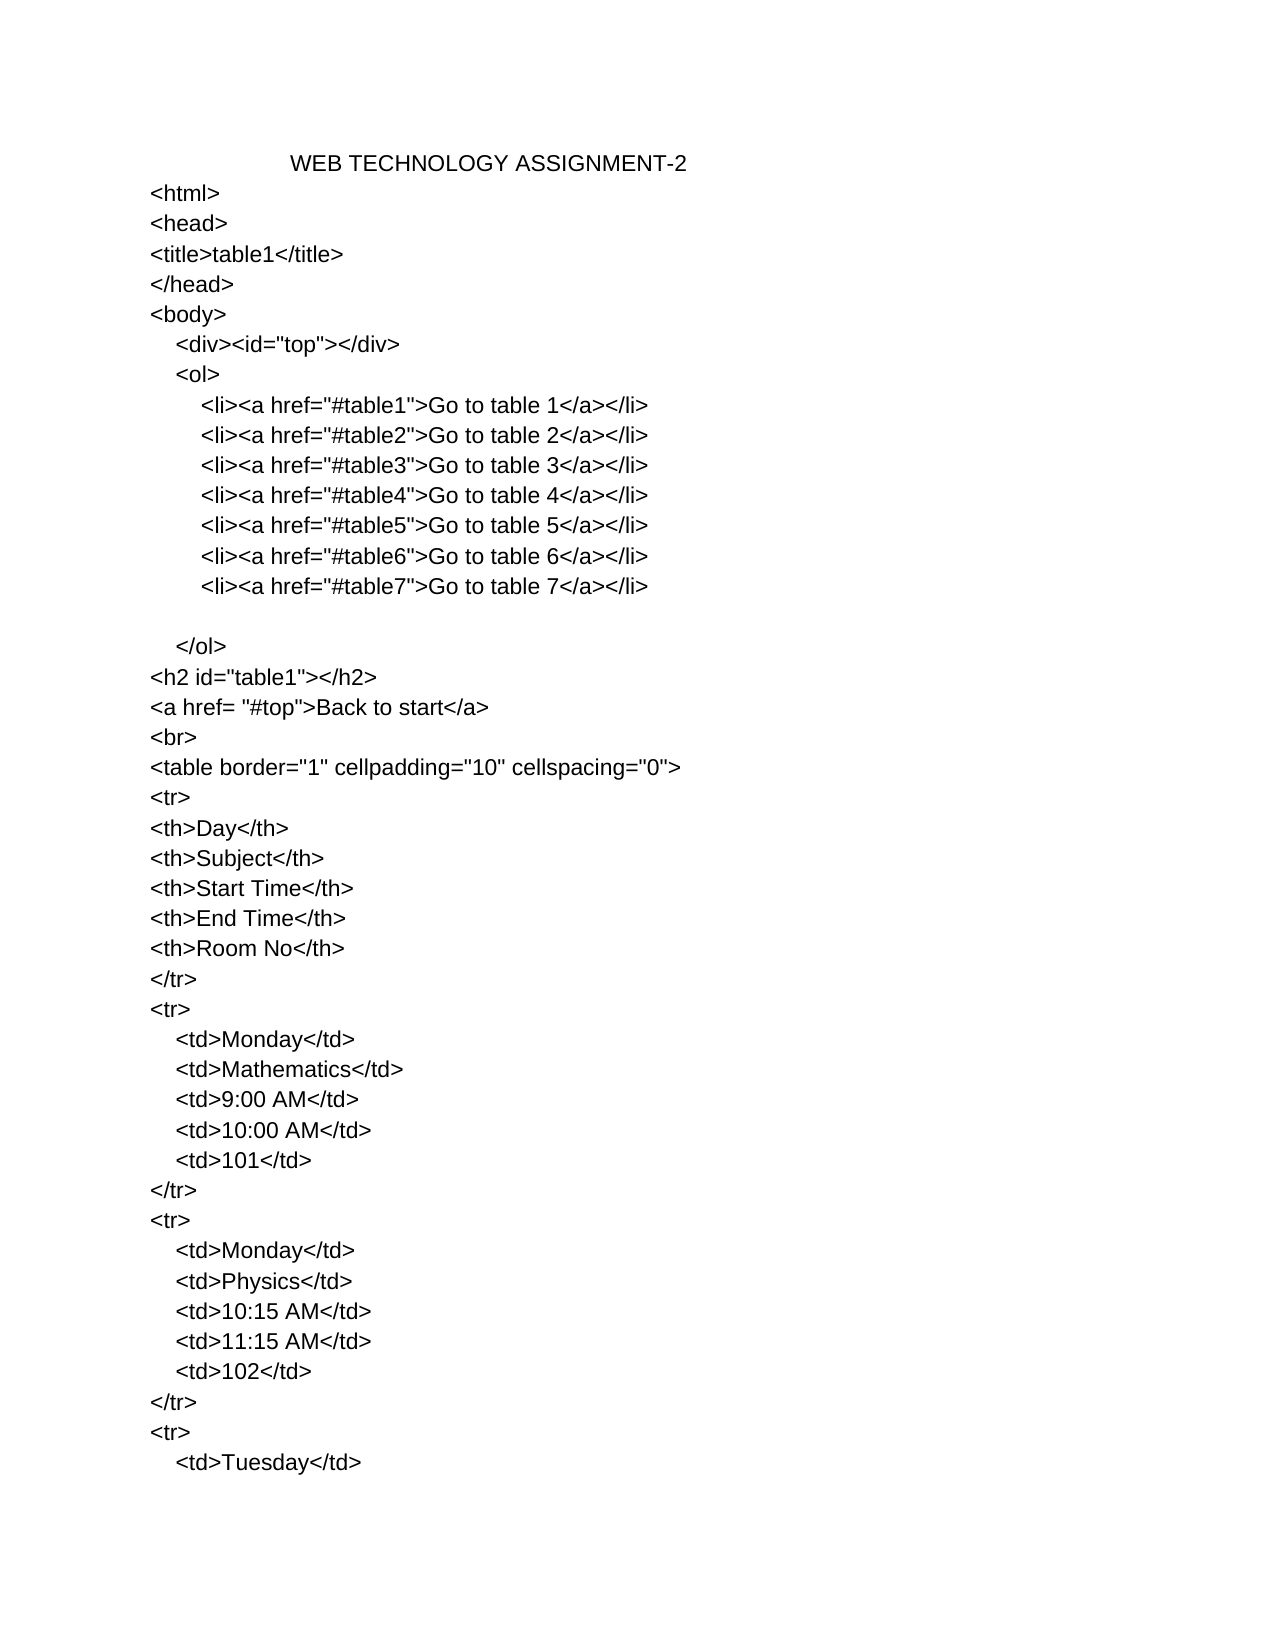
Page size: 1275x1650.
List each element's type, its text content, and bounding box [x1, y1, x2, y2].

text <td>9:00 AM</td> [150, 1086, 1125, 1113]
text </ol> [150, 633, 1125, 660]
text <li><a href="#table3">Go to table 3</a></li> [150, 452, 1125, 478]
text <th>End Time</th> [150, 905, 1125, 932]
text <li><a href="#table7">Go to table 7</a></li> [150, 573, 1125, 599]
text <title>table1</title> [150, 241, 1125, 267]
text <td>Monday</td> [150, 1026, 1125, 1052]
text <li><a href="#table1">Go to table 1</a></li> [150, 392, 1125, 418]
text <table border="1" cellpadding="10" cellspacing="0"> [150, 754, 1125, 781]
text <li><a href="#table4">Go to table 4</a></li> [150, 482, 1125, 509]
text <td>Monday</td> [150, 1237, 1125, 1264]
text <li><a href="#table6">Go to table 6</a></li> [150, 543, 1125, 569]
text <h2 id="table1"></h2> [150, 663, 1125, 690]
text <td>Tuesday</td> [150, 1449, 1125, 1475]
text <td>102</td> [150, 1358, 1125, 1385]
text <th>Room No</th> [150, 935, 1125, 962]
text <tr> [150, 996, 1125, 1022]
text <tr> [150, 784, 1125, 811]
text <a href= "#top">Back to start</a> [150, 694, 1125, 720]
text <head> [150, 210, 1125, 237]
text <tr> [150, 1207, 1125, 1234]
text <td>101</td> [150, 1147, 1125, 1173]
text <div><id="top"></div> [150, 331, 1125, 358]
text <td>Physics</td> [150, 1268, 1125, 1294]
text <td>10:15 AM</td> [150, 1298, 1125, 1324]
text <li><a href="#table5">Go to table 5</a></li> [150, 512, 1125, 539]
text <th>Subject</th> [150, 845, 1125, 871]
text WEB TECHNOLOGY ASSIGNMENT-2 [150, 150, 1125, 176]
text <th>Start Time</th> [150, 875, 1125, 901]
text <ol> [150, 361, 1125, 388]
text <body> [150, 301, 1125, 327]
text <td>11:15 AM</td> [150, 1328, 1125, 1354]
text <html> [150, 180, 1125, 207]
text <th>Day</th> [150, 814, 1125, 841]
text </tr> [150, 966, 1125, 992]
text </head> [150, 271, 1125, 297]
text </tr> [150, 1177, 1125, 1203]
text <td>10:00 AM</td> [150, 1117, 1125, 1143]
text <br> [150, 724, 1125, 750]
text <td>Mathematics</td> [150, 1056, 1125, 1083]
text <li><a href="#table2">Go to table 2</a></li> [150, 422, 1125, 448]
text </tr> [150, 1388, 1125, 1415]
text <tr> [150, 1419, 1125, 1445]
